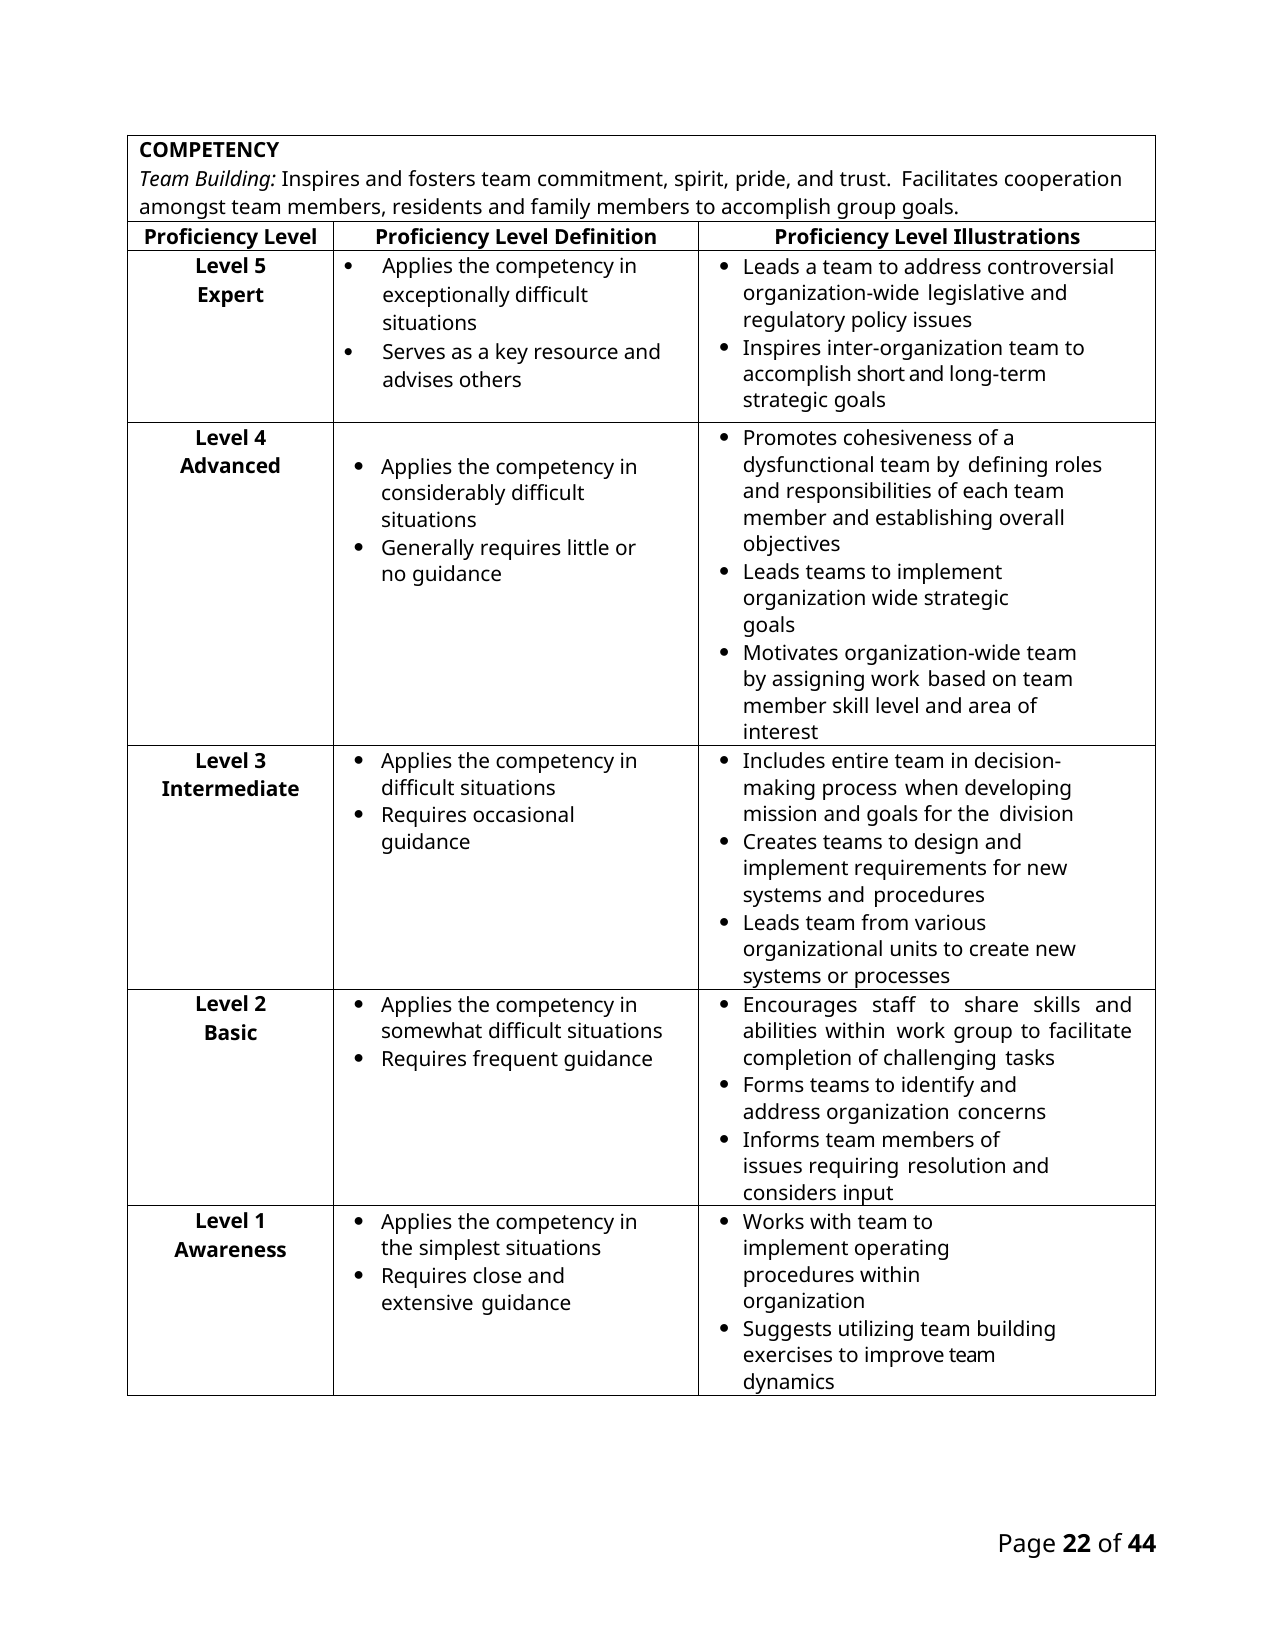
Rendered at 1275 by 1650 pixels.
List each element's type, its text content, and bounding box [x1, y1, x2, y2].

table_cell Level 5 Expert [128, 251, 333, 422]
table_cell Includes entire team in decision-making process when developing mission and goals for the division Creates teams to design and implement requirements for new systems and procedures Leads team from various organizational units to create new systems or processes [699, 746, 1155, 988]
table_cell Level 2 Basic [128, 990, 333, 1205]
table_cell Promotes cohesiveness of a dysfunctional team by defining roles and responsibilities of each team member and establishing overall objectives Leads teams to implement organization wide strategic goals Motivates organization-wide team by assigning work based on team member skill level and area of interest [699, 423, 1155, 745]
table_cell Applies the competency in considerably difficult situations Generally requires little or no guidance [334, 423, 698, 745]
table_cell Proficiency Level Illustrations [699, 222, 1155, 250]
table_cell Level 3 Intermediate [128, 746, 333, 988]
table_cell Leads a team to address controversial organization-wide legislative and regulatory policy issues Inspires inter-organization team to accomplish short and long-term strategic goals [699, 251, 1155, 422]
table_cell Encourages staff to share skills and abilities within work group to facilitate completion of challenging tasks Forms teams to identify and address organization concerns Informs team members of issues requiring resolution and considers input [699, 990, 1155, 1205]
table_cell Applies the competency in somewhat difficult situations Requires frequent guidance [334, 990, 698, 1205]
table_cell Applies the competency in difficult situations Requires occasional guidance [334, 746, 698, 988]
table_cell Level 1 Awareness [128, 1206, 333, 1394]
table_cell Proficiency Level Definition [334, 222, 698, 250]
table_header COMPETENCY Team Building: Inspires and fosters team commitment, spirit, pride, and trust. Facilitates cooperation amongst team members, residents and family members to accomplish group goals. [128, 136, 1155, 221]
table_cell Applies the competency in exceptionally difficult situations Serves as a key resource and advises others [334, 251, 698, 422]
table_cell Applies the competency in the simplest situations Requires close and extensive guidance [334, 1206, 698, 1394]
table_cell Works with team to implement operating procedures within organization Suggests utilizing team building exercises to improve team dynamics [699, 1206, 1155, 1394]
table_cell Proficiency Level [128, 222, 333, 250]
table_cell Level 4 Advanced [128, 423, 333, 745]
